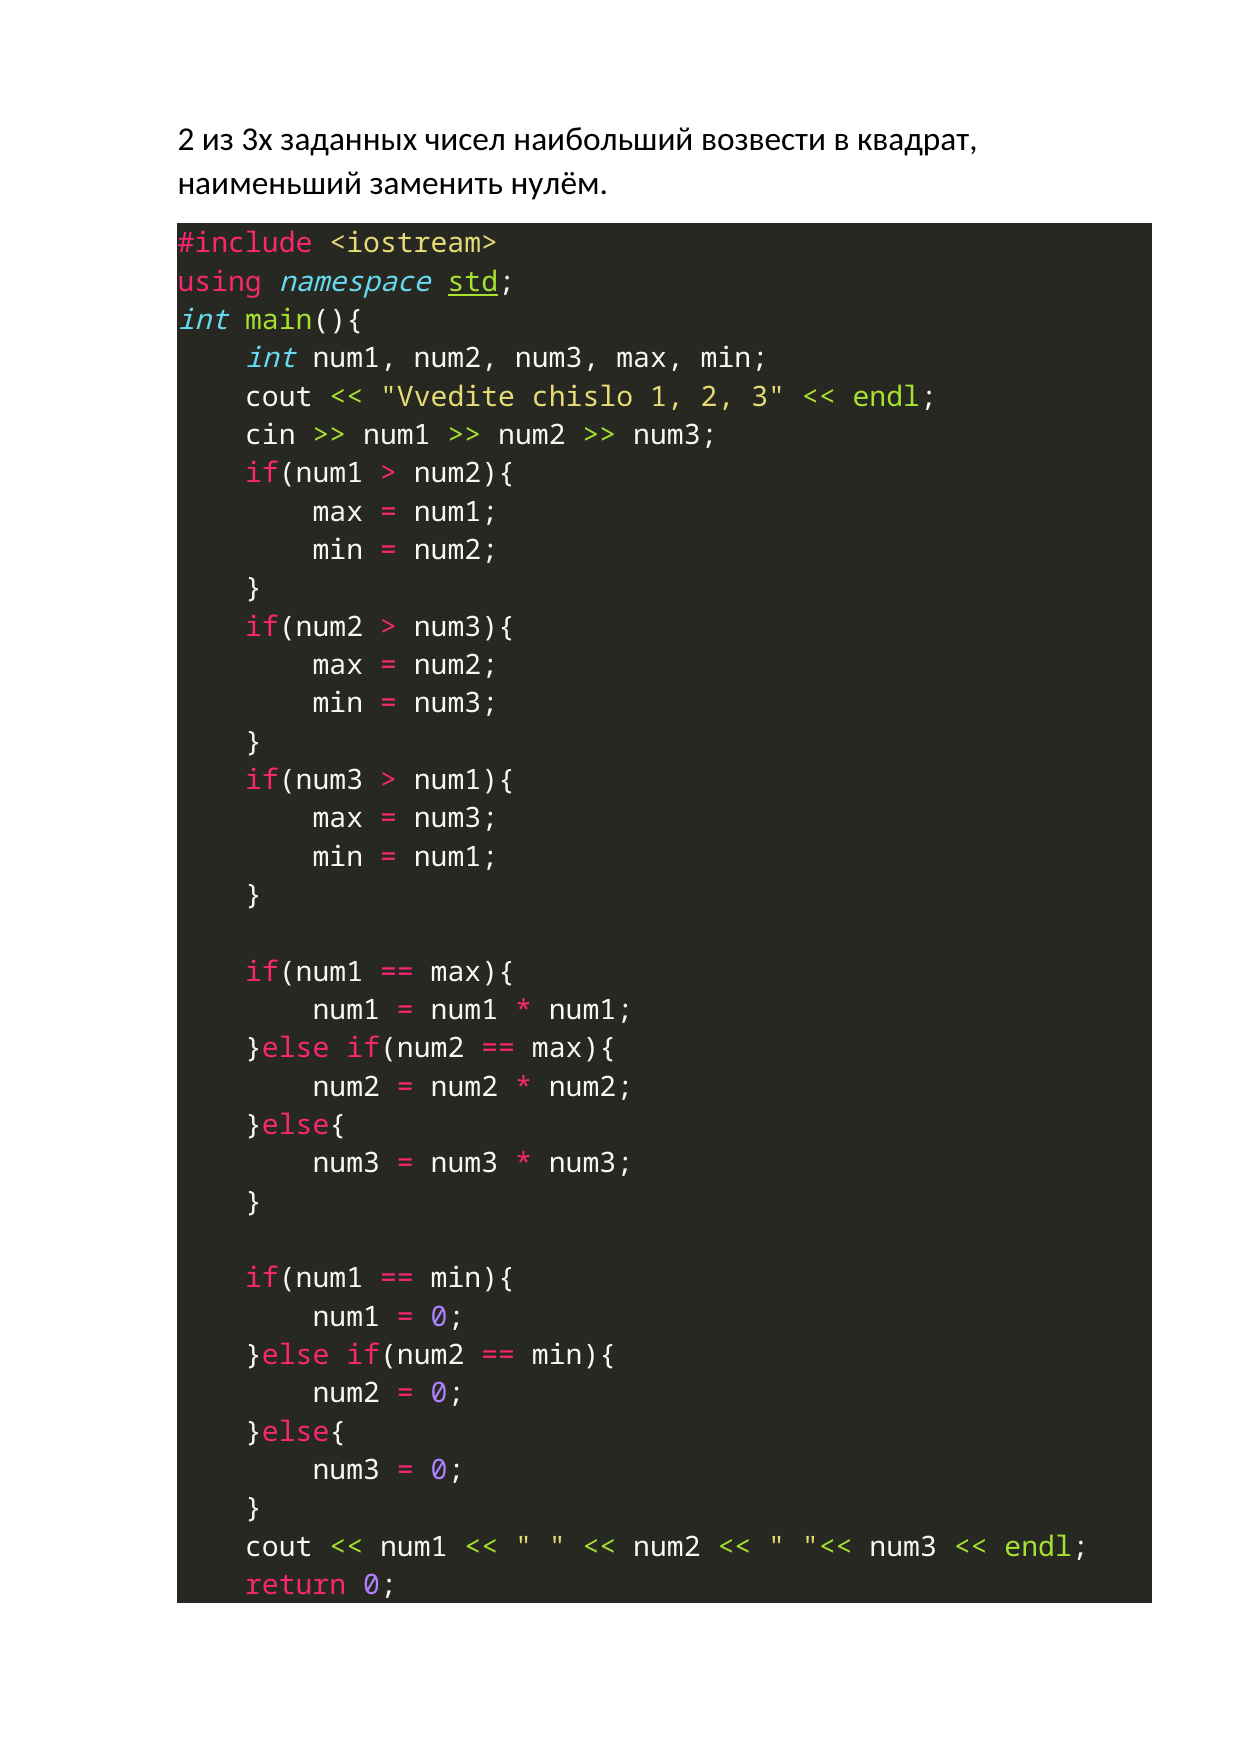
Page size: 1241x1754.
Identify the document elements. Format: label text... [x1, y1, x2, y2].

text num3 = num3 * num3; [177, 1143, 1152, 1181]
text } [177, 721, 1152, 759]
text } [177, 1181, 1152, 1219]
text if(num1 == max){ [177, 951, 1152, 989]
text int main(){ [177, 299, 1152, 338]
text #include <iostream> [177, 223, 1152, 261]
text max = num3; [177, 798, 1152, 836]
text 2 из 3х заданных чисел наибольший возвести в квадрат, наименьший заменить нулём. [177, 118, 1152, 203]
text min = num1; [177, 836, 1152, 874]
text cin >> num1 >> num2 >> num3; [177, 414, 1152, 453]
text cout << "Vvedite chislo 1, 2, 3" << endl; [177, 376, 1152, 414]
text }else if(num2 == min){ [177, 1334, 1152, 1373]
text if(num1 == min){ [177, 1258, 1152, 1296]
text } [177, 874, 1152, 913]
text if(num1 > num2){ [177, 453, 1152, 491]
text min = num3; [177, 683, 1152, 721]
text max = num2; [177, 644, 1152, 683]
text }else{ [177, 1411, 1152, 1449]
text } [177, 568, 1152, 606]
text }else if(num2 == max){ [177, 1028, 1152, 1066]
text return 0; [177, 1564, 1152, 1603]
text using namespace std; [177, 261, 1152, 299]
text num2 = num2 * num2; [177, 1066, 1152, 1104]
text cout << num1 << " " << num2 << " "<< num3 << endl; [177, 1526, 1152, 1564]
text int num1, num2, num3, max, min; [177, 338, 1152, 376]
text num1 = 0; [177, 1296, 1152, 1334]
text } [177, 1488, 1152, 1526]
text if(num2 > num3){ [177, 606, 1152, 644]
text num2 = 0; [177, 1373, 1152, 1411]
text if(num3 > num1){ [177, 759, 1152, 798]
text num1 = num1 * num1; [177, 989, 1152, 1028]
text num3 = 0; [177, 1449, 1152, 1488]
text }else{ [177, 1104, 1152, 1143]
text max = num1; [177, 491, 1152, 529]
text min = num2; [177, 529, 1152, 568]
